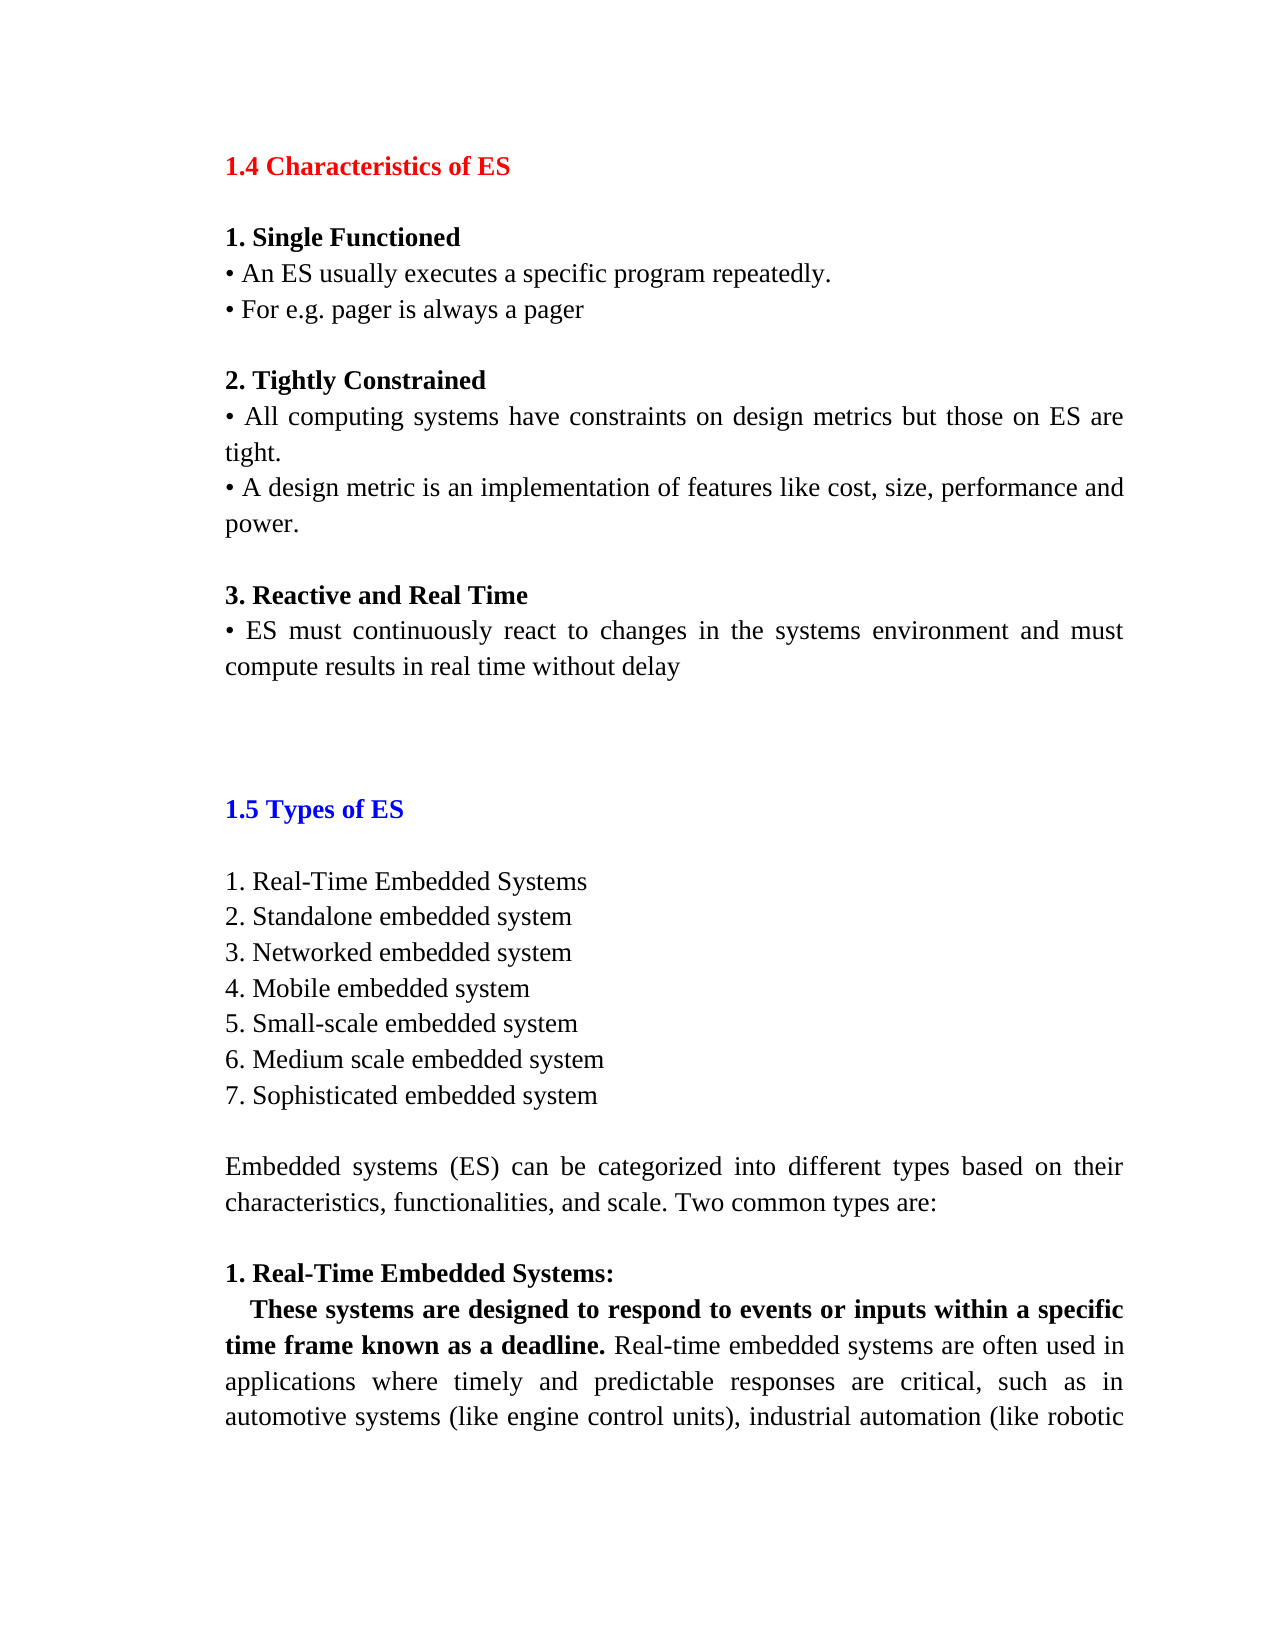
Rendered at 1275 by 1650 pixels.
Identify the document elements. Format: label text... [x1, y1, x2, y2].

text 1. Real-Time Embedded Systems: [225, 1258, 1125, 1289]
text Embedded systems (ES) can be categorized into different types based on their characteristics, functionalities, and scale. Two common types are: [225, 1150, 1125, 1217]
text 6. Medium scale embedded system [225, 1043, 1125, 1074]
text 7. Sophisticated embedded system [225, 1079, 1125, 1110]
text • All computing systems have constraints on design metrics but those on ES are tight. [225, 400, 1125, 467]
text 1.5 Types of ES [225, 793, 1125, 824]
text 3. Reactive and Real Time [225, 579, 1125, 610]
text 2. Tightly Constrained [225, 364, 1125, 396]
text 4. Mobile embedded system [225, 972, 1125, 1003]
text 3. Networked embedded system [225, 936, 1125, 967]
text • A design metric is an implementation of features like cost, size, performance and power. [225, 472, 1125, 538]
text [225, 1293, 1125, 1432]
text 5. Small-scale embedded system [225, 1007, 1125, 1039]
text 1.4 Characteristics of ES [225, 150, 1125, 181]
text 1. Single Functioned [225, 221, 1125, 253]
text 2. Standalone embedded system [225, 900, 1125, 931]
text • An ES usually executes a specific program repeatedly. [225, 257, 1125, 288]
text • ES must continuously react to changes in the systems environment and must compute results in real time without delay [225, 614, 1125, 681]
text 1. Real-Time Embedded Systems [225, 864, 1125, 896]
text • For e.g. pager is always a pager [225, 293, 1125, 324]
